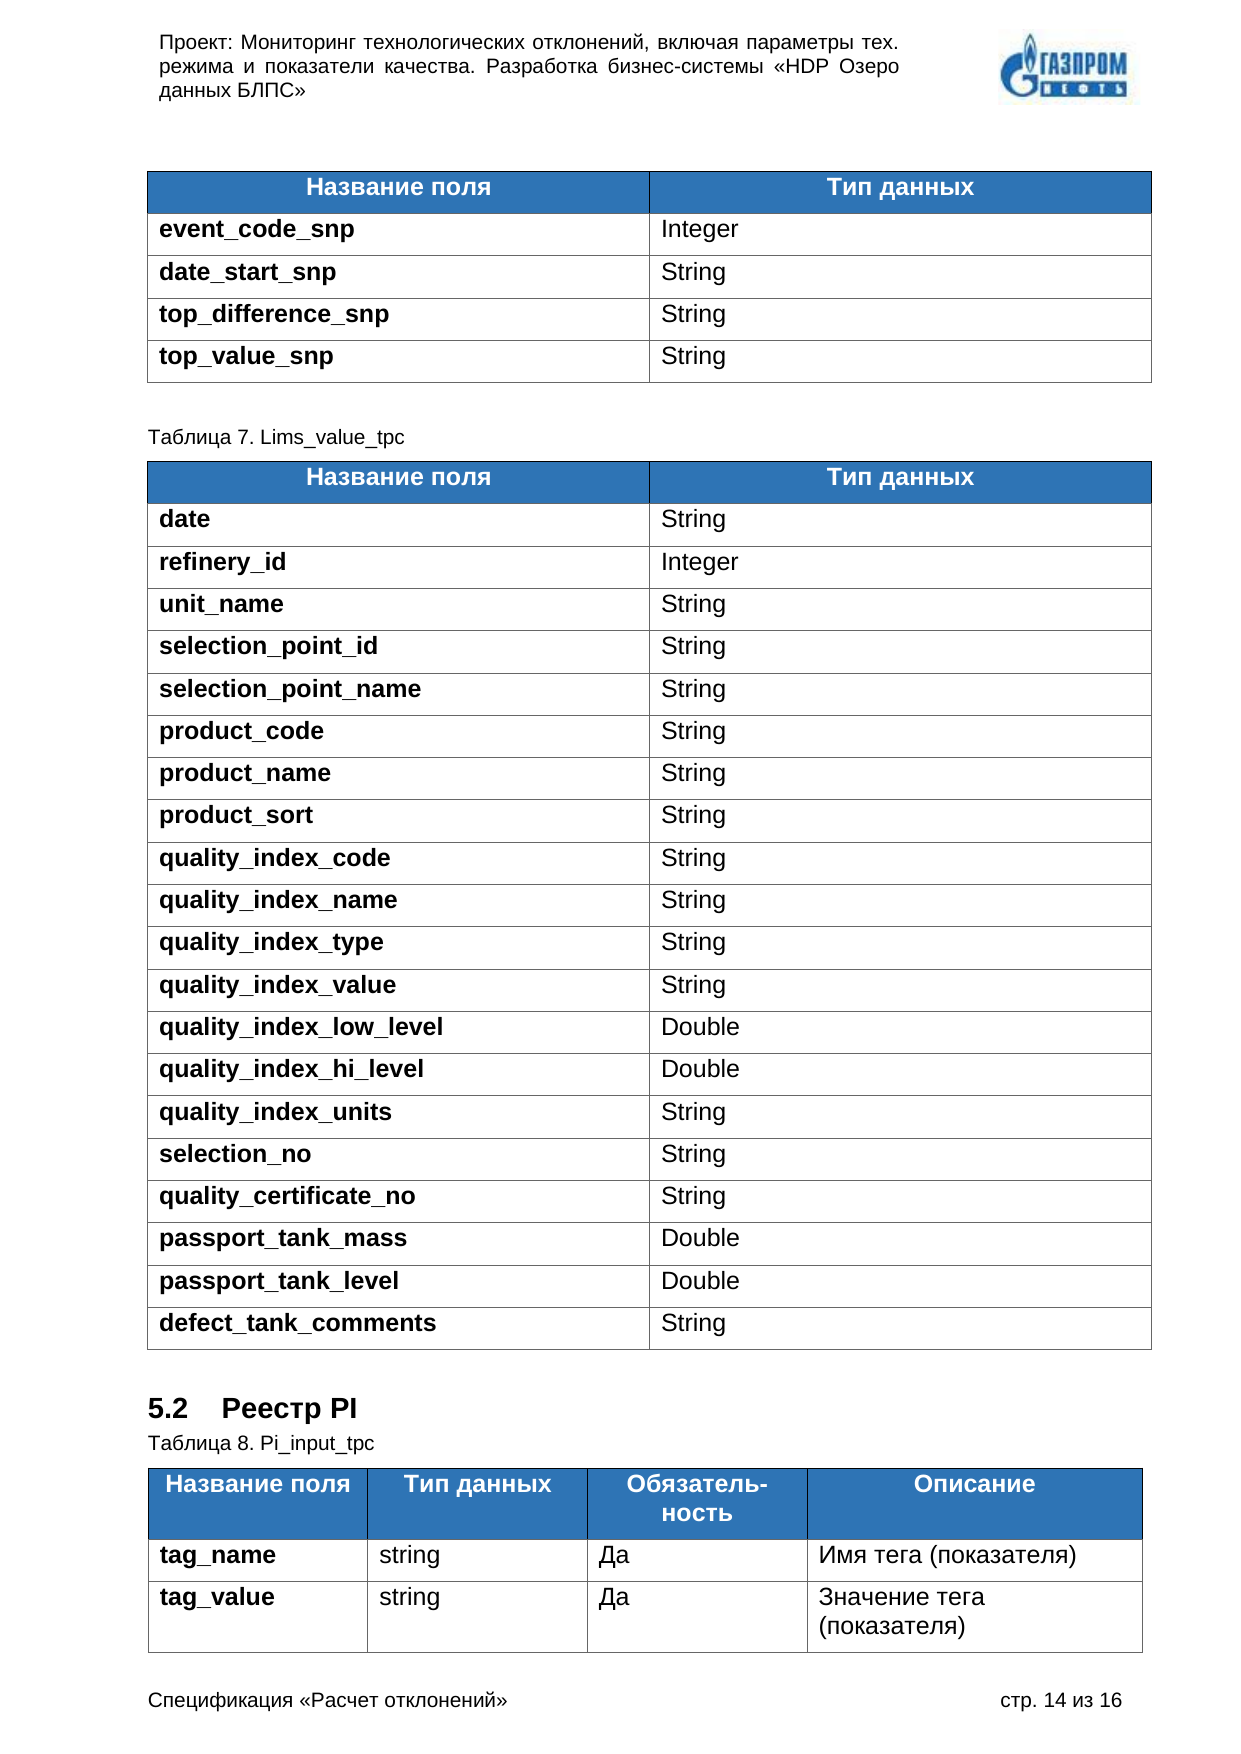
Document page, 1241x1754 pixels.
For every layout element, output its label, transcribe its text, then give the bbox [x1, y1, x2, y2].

table_cell selection_point_id [148, 631, 649, 672]
table_header Тип данных [368, 1469, 587, 1539]
table_cell string [368, 1540, 587, 1581]
table_cell date [148, 504, 649, 546]
table_cell quality_index_value [148, 970, 649, 1011]
text Таблица 8. Pi_input_tpc [148, 1431, 1152, 1455]
table_cell Да [588, 1582, 807, 1652]
table_cell unit_name [148, 589, 649, 630]
table_cell Integer [650, 547, 1151, 588]
table_header Описание [808, 1469, 1142, 1539]
table_cell String [650, 1139, 1151, 1180]
table_cell passport_tank_level [148, 1266, 649, 1307]
table_cell Да [588, 1540, 807, 1581]
table_cell String [650, 1181, 1151, 1222]
table_cell Double [650, 1054, 1151, 1095]
table_cell top_value_snp [148, 341, 649, 382]
table_cell tag_value [149, 1582, 367, 1652]
table_cell String [650, 341, 1151, 382]
subtitle Реестр PI [148, 1391, 1152, 1425]
table_cell quality_index_low_level [148, 1012, 649, 1053]
table_cell passport_tank_mass [148, 1223, 649, 1264]
table_cell event_code_snp [148, 214, 649, 255]
table_cell date_start_snp [148, 256, 649, 298]
table_cell String [650, 843, 1151, 884]
table_cell String [650, 800, 1151, 842]
table_cell String [650, 299, 1151, 340]
table_cell String [650, 970, 1151, 1011]
table_cell String [650, 1096, 1151, 1138]
table_cell product_name [148, 758, 649, 799]
table_cell quality_index_type [148, 927, 649, 968]
table_cell quality_index_code [148, 843, 649, 884]
table_cell top_difference_snp [148, 299, 649, 340]
table_cell product_sort [148, 800, 649, 842]
table_cell Имя тега (показателя) [808, 1540, 1142, 1581]
table_header Название поля [149, 1469, 367, 1539]
table_cell quality_index_hi_level [148, 1054, 649, 1095]
table_cell string [368, 1582, 587, 1652]
table_cell Double [650, 1012, 1151, 1053]
table_cell String [650, 589, 1151, 630]
table_cell tag_name [149, 1540, 367, 1581]
table_header Название поля [148, 462, 649, 503]
table_cell product_code [148, 716, 649, 757]
text Таблица 7. Lims_value_tpc [148, 424, 1152, 448]
table_header Тип данных [650, 172, 1151, 213]
table_cell String [650, 674, 1151, 715]
table_cell String [650, 1308, 1151, 1349]
table_header Обязатель-ность [588, 1469, 807, 1539]
table_cell String [650, 716, 1151, 757]
table_cell selection_point_name [148, 674, 649, 715]
table_cell String [650, 885, 1151, 926]
table_header Тип данных [650, 462, 1151, 503]
table_cell quality_index_name [148, 885, 649, 926]
table_cell refinery_id [148, 547, 649, 588]
table_cell String [650, 631, 1151, 672]
table_header Название поля [148, 172, 649, 213]
table_cell Значение тега (показателя) [808, 1582, 1142, 1652]
table_cell String [650, 758, 1151, 799]
table_cell Double [650, 1223, 1151, 1264]
table_cell quality_certificate_no [148, 1181, 649, 1222]
picture [998, 29, 1141, 105]
table_cell Double [650, 1266, 1151, 1307]
table_cell defect_tank_comments [148, 1308, 649, 1349]
table_cell selection_no [148, 1139, 649, 1180]
table_cell quality_index_units [148, 1096, 649, 1138]
table_cell String [650, 927, 1151, 968]
table_cell String [650, 256, 1151, 298]
table_cell String [650, 504, 1151, 546]
table_cell Integer [650, 214, 1151, 255]
